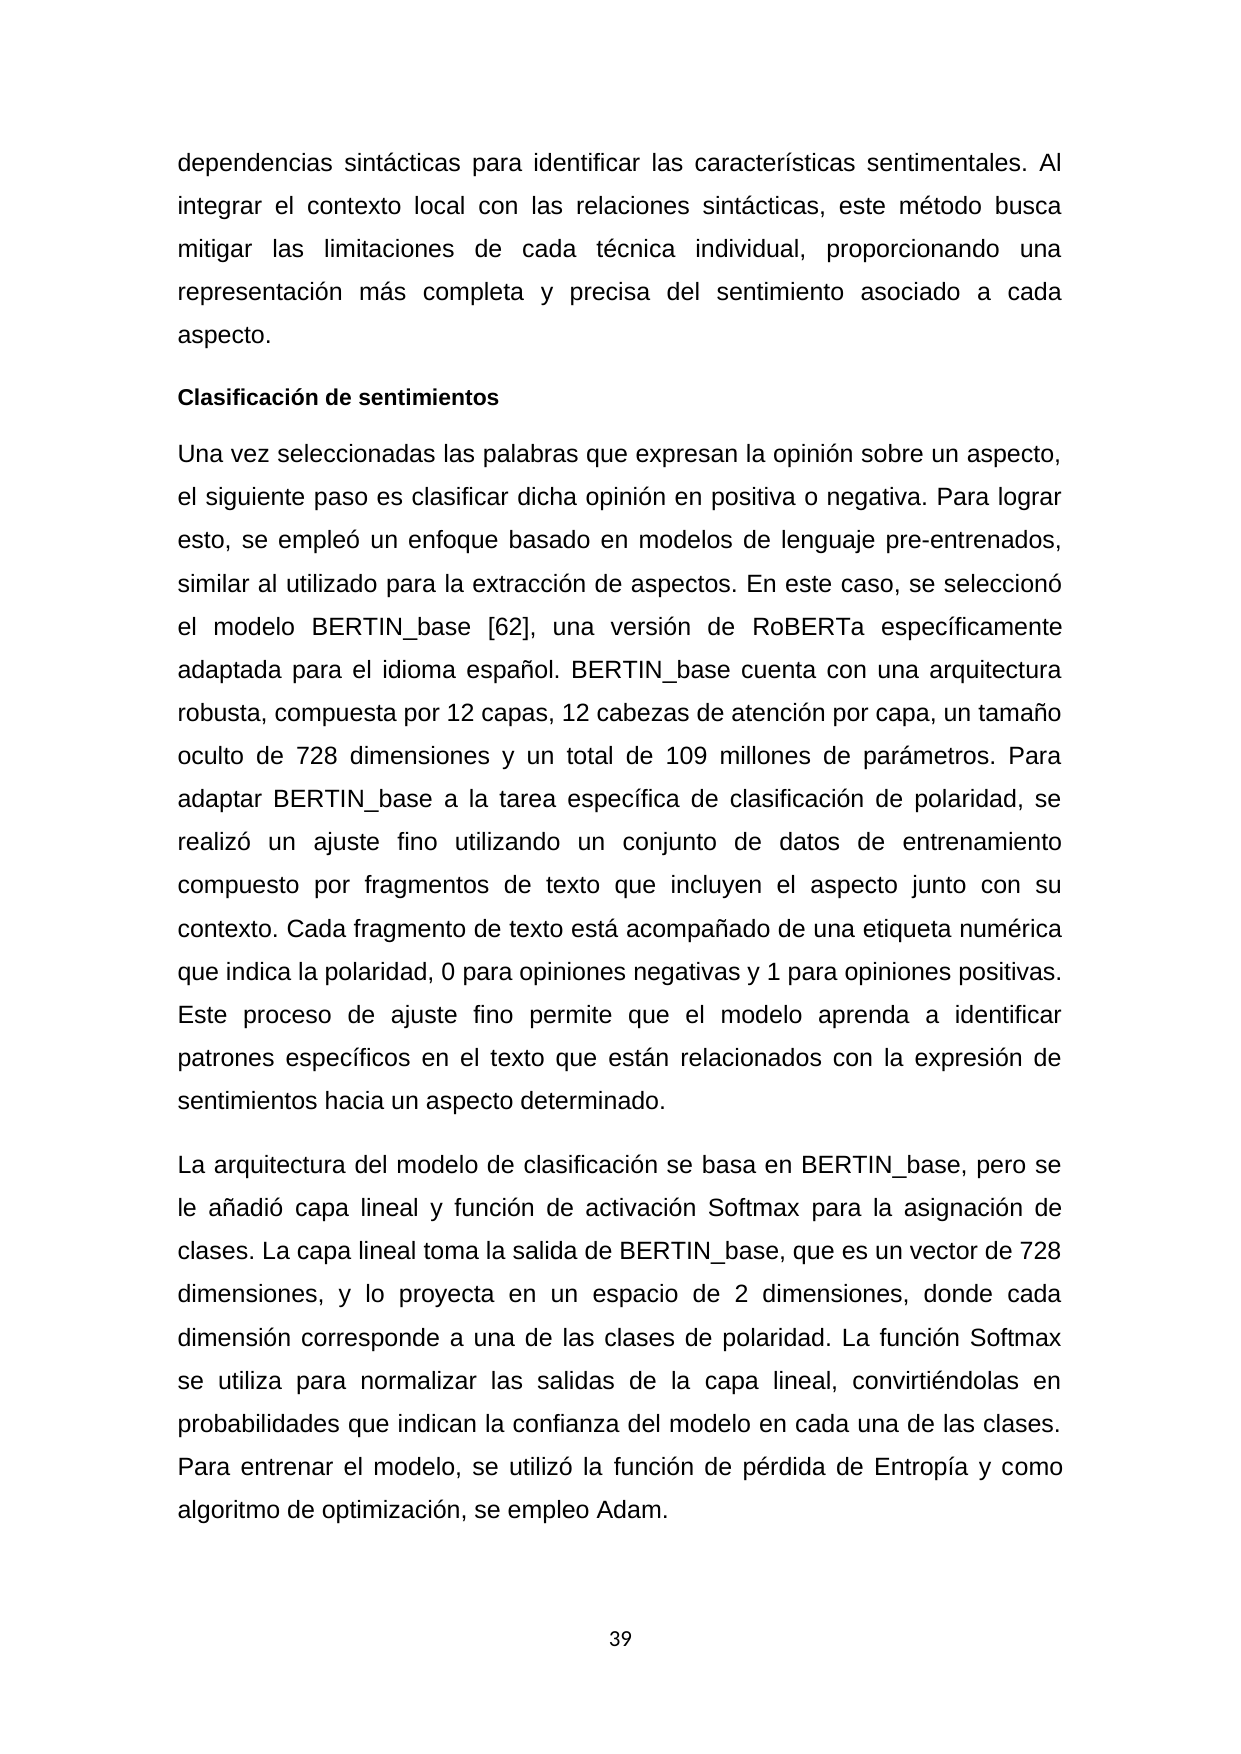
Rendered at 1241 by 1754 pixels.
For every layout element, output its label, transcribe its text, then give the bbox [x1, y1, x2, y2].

subtitle Clasificación de sentimientos [177, 384, 1063, 410]
text Una vez seleccionadas las palabras que expresan la opinión sobre un aspecto, el siguiente paso es clasificar dicha opinión en positiva o negativa. Para lograr esto, se empleó un enfoque basado en modelos de lenguaje pre-entrenados, similar al utilizado para la extracción de aspectos. En este caso, se seleccionó el modelo BERTIN_base [62], una versión de RoBERTa específicamente adaptada para el idioma español. BERTIN_base cuenta con una arquitectura robusta, compuesta por 12 capas, 12 cabezas de atención por capa, un tamaño oculto de 728 dimensiones y un total de 109 millones de parámetros. Para adaptar BERTIN_base a la tarea específica de clasificación de polaridad, se realizó un ajuste fino utilizando un conjunto de datos de entrenamiento compuesto por fragmentos de texto que incluyen el aspecto junto con su contexto. Cada fragmento de texto está acompañado de una etiqueta numérica que indica la polaridad, 0 para opiniones negativas y 1 para opiniones positivas. Este proceso de ajuste fino permite que el modelo aprenda a identificar patrones específicos en el texto que están relacionados con la expresión de sentimientos hacia un aspecto determinado. [177, 439, 1063, 1115]
text La arquitectura del modelo de clasificación se basa en BERTIN_base, pero se le añadió capa lineal y función de activación Softmax para la asignación de clases. La capa lineal toma la salida de BERTIN_base, que es un vector de 728 dimensiones, y lo proyecta en un espacio de 2 dimensiones, donde cada dimensión corresponde a una de las clases de polaridad. La función Softmax se utiliza para normalizar las salidas de la capa lineal, convirtiéndolas en probabilidades que indican la confianza del modelo en cada una de las clases. Para entrenar el modelo, se utilizó la función de pérdida de Entropía y como algoritmo de optimización, se empleo Adam. [177, 1150, 1063, 1524]
